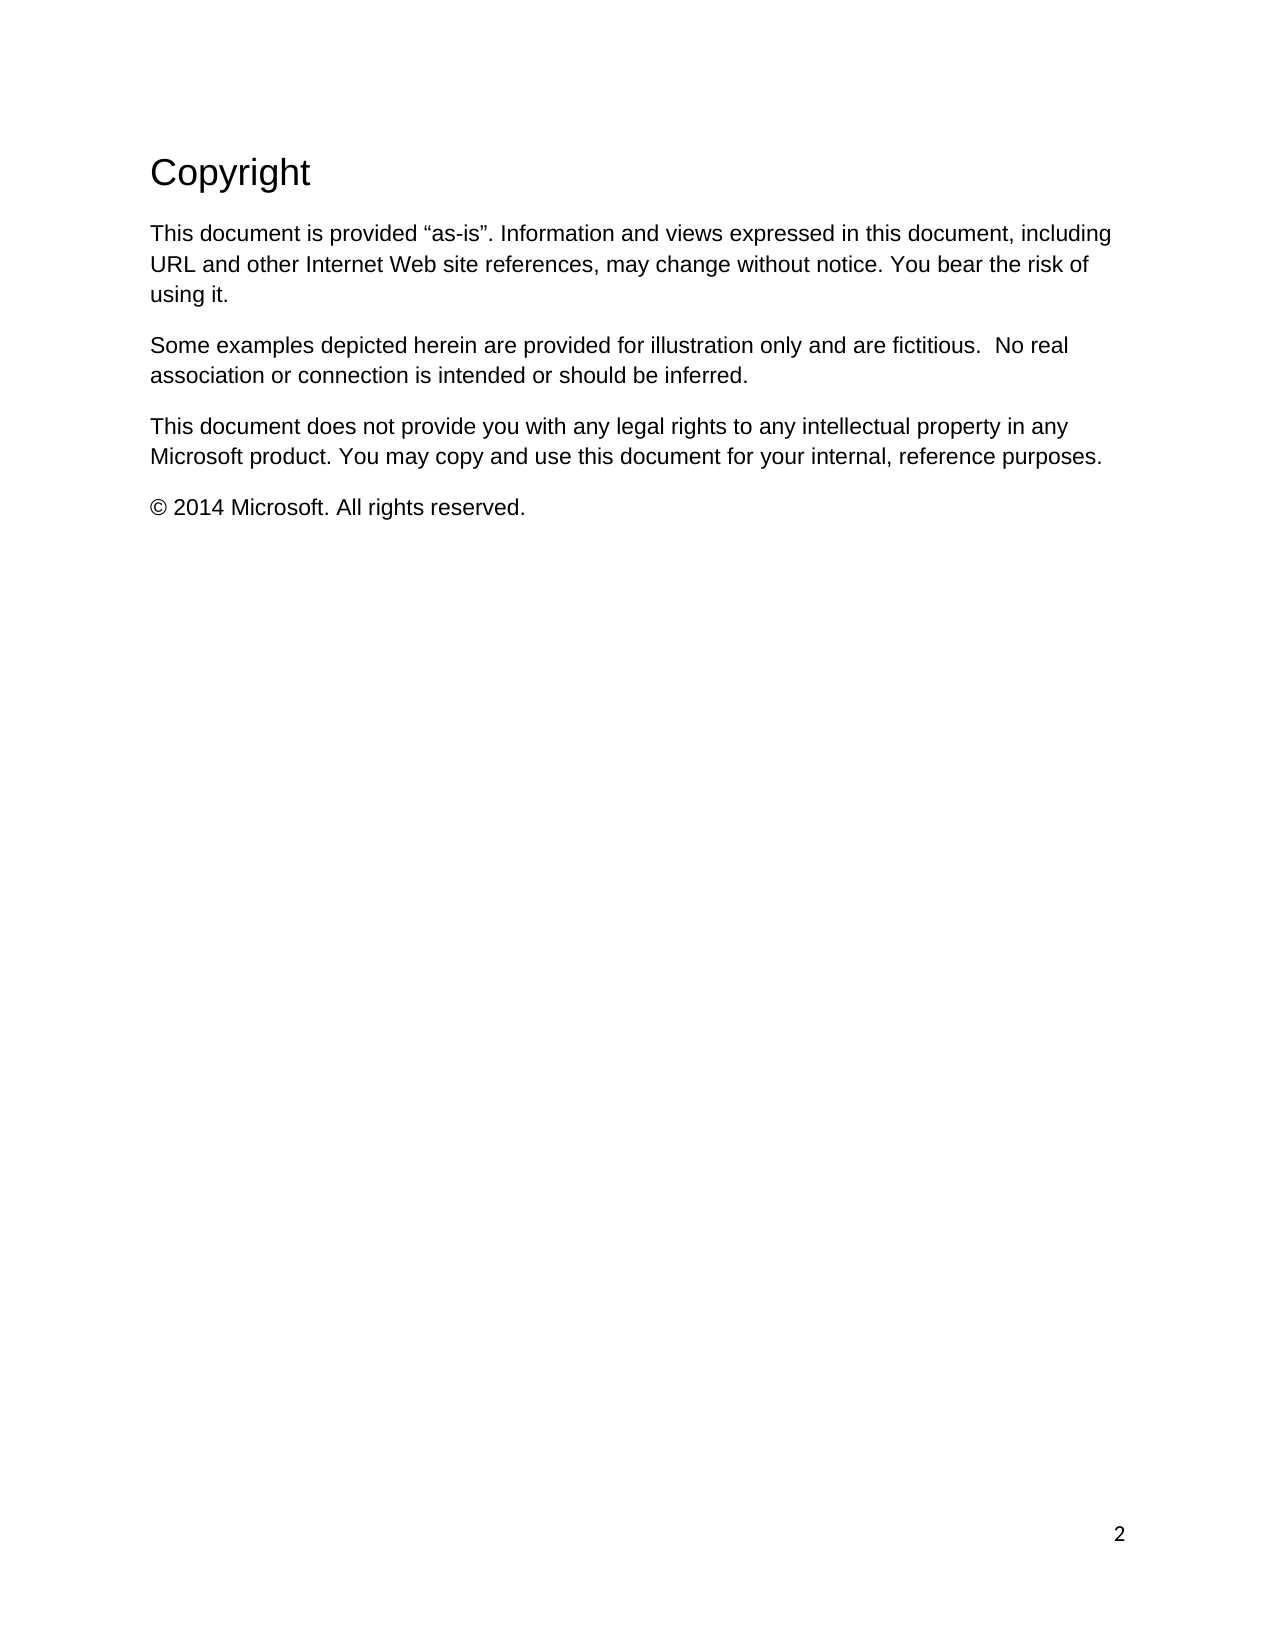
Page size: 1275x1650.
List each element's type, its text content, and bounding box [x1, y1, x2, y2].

text This document is provided “as-is”. Information and views expressed in this document, including URL and other Internet Web site references, may change without notice. You bear the risk of using it. [150, 220, 1125, 307]
text Copyright [150, 150, 1125, 193]
text © 2014 Microsoft. All rights reserved. [150, 494, 1125, 521]
text This document does not provide you with any legal rights to any intellectual property in any Microsoft product. You may copy and use this document for your internal, reference purposes. [150, 413, 1125, 470]
list Some examples depicted herein are provided for illustration only and are fictitious. No real association or connection is intended or should be inferred. [150, 332, 1125, 388]
